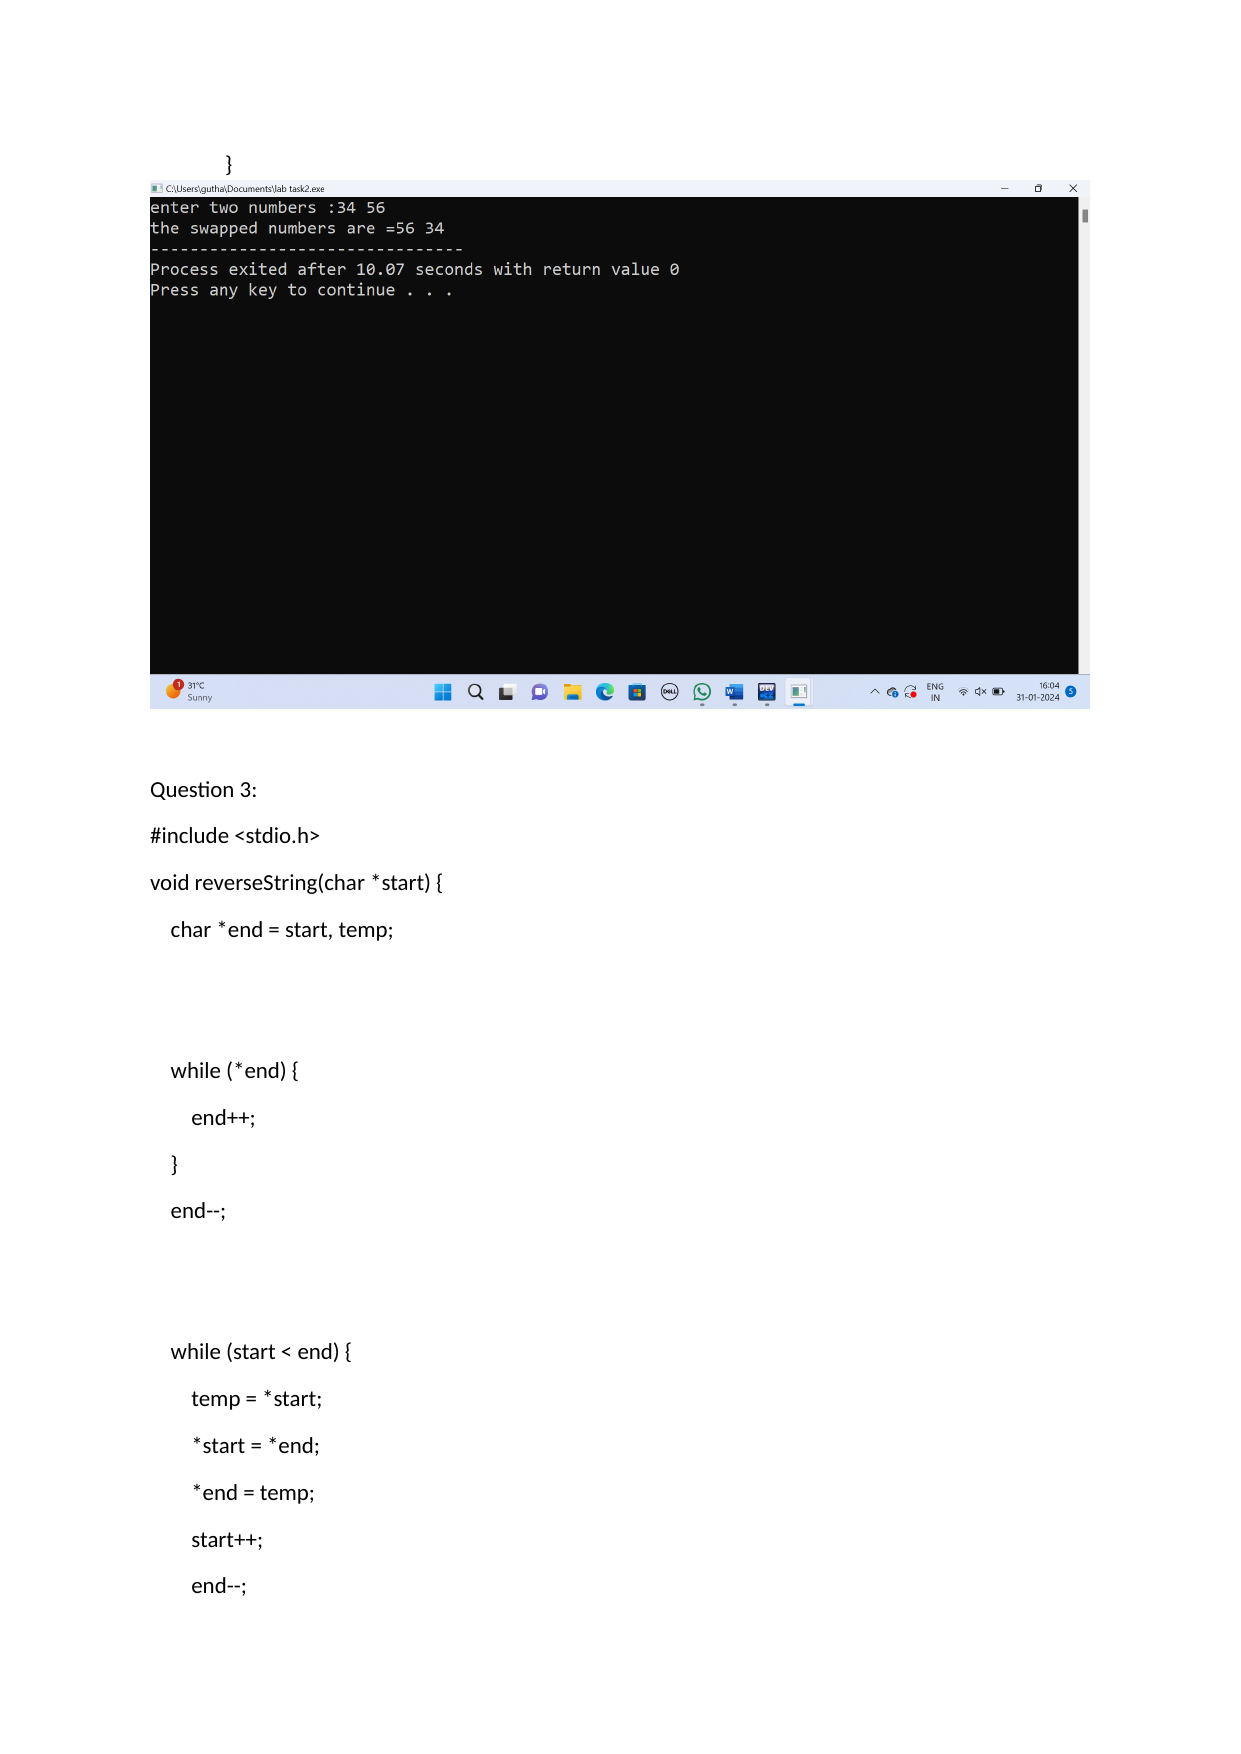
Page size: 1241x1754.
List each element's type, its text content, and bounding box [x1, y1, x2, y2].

text end++; [150, 1103, 1090, 1131]
text start++; [150, 1525, 1090, 1553]
text while (*end) { [150, 1056, 1090, 1084]
picture [150, 180, 1091, 709]
text *end = temp; [150, 1478, 1090, 1506]
text while (start < end) { [150, 1337, 1090, 1365]
text } [150, 150, 1090, 180]
text end--; [150, 1572, 1090, 1600]
text char *end = start, temp; [150, 915, 1090, 943]
text } [150, 1150, 1090, 1178]
text #include <stdio.h> [150, 822, 1090, 850]
text end--; [150, 1197, 1090, 1225]
text temp = *start; [150, 1384, 1090, 1412]
text Question 3: [150, 775, 1090, 803]
text *start = *end; [150, 1431, 1090, 1459]
text void reverseString(char *start) { [150, 868, 1090, 897]
